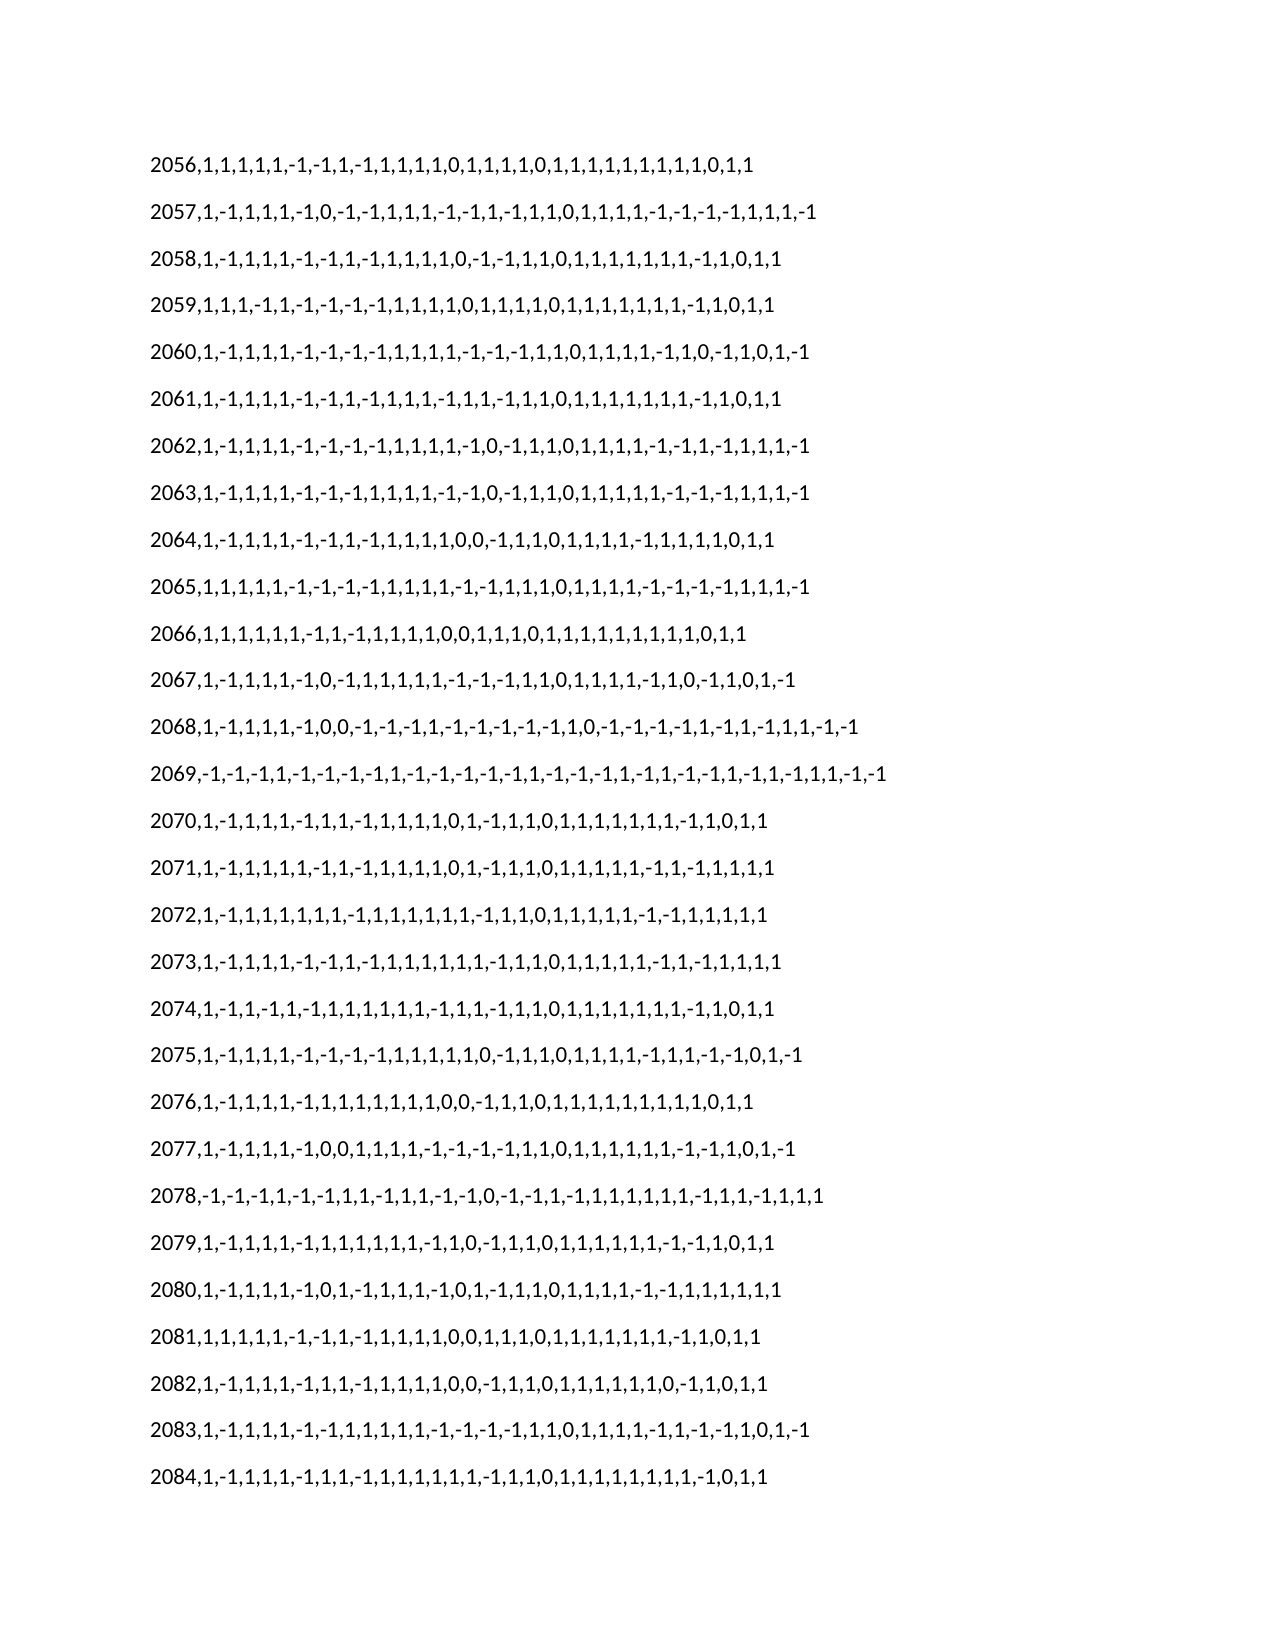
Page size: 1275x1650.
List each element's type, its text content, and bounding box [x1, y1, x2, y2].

text 2081,1,1,1,1,1,-1,-1,1,-1,1,1,1,1,0,0,1,1,1,0,1,1,1,1,1,1,1,-1,1,0,1,1 [150, 1322, 1125, 1350]
text 2064,1,-1,1,1,1,-1,-1,1,-1,1,1,1,1,0,0,-1,1,1,0,1,1,1,1,-1,1,1,1,1,0,1,1 [150, 525, 1125, 553]
text 2077,1,-1,1,1,1,-1,0,0,1,1,1,1,-1,-1,-1,-1,1,1,0,1,1,1,1,1,1,-1,-1,1,0,1,-1 [150, 1134, 1125, 1162]
text 2059,1,1,1,-1,1,-1,-1,-1,-1,1,1,1,1,0,1,1,1,1,0,1,1,1,1,1,1,1,-1,1,0,1,1 [150, 291, 1125, 319]
text 2082,1,-1,1,1,1,-1,1,1,-1,1,1,1,1,0,0,-1,1,1,0,1,1,1,1,1,1,0,-1,1,0,1,1 [150, 1369, 1125, 1397]
text 2073,1,-1,1,1,1,-1,-1,1,-1,1,1,1,1,1,1,-1,1,1,0,1,1,1,1,1,-1,1,-1,1,1,1,1 [150, 947, 1125, 975]
text 2078,-1,-1,-1,1,-1,-1,1,1,-1,1,1,-1,-1,0,-1,-1,1,-1,1,1,1,1,1,1,-1,1,1,-1,1,1,1 [150, 1181, 1125, 1209]
text 2062,1,-1,1,1,1,-1,-1,-1,-1,1,1,1,1,-1,0,-1,1,1,0,1,1,1,1,-1,-1,1,-1,1,1,1,-1 [150, 431, 1125, 459]
text 2065,1,1,1,1,1,-1,-1,-1,-1,1,1,1,1,-1,-1,1,1,1,0,1,1,1,1,-1,-1,-1,-1,1,1,1,-1 [150, 572, 1125, 600]
text 2057,1,-1,1,1,1,-1,0,-1,-1,1,1,1,-1,-1,1,-1,1,1,0,1,1,1,1,-1,-1,-1,-1,1,1,1,-1 [150, 197, 1125, 225]
text 2068,1,-1,1,1,1,-1,0,0,-1,-1,-1,1,-1,-1,-1,-1,-1,1,0,-1,-1,-1,-1,1,-1,1,-1,1,1,-1,-1 [150, 712, 1125, 741]
text 2080,1,-1,1,1,1,-1,0,1,-1,1,1,1,-1,0,1,-1,1,1,0,1,1,1,1,-1,-1,1,1,1,1,1,1 [150, 1275, 1125, 1303]
text 2063,1,-1,1,1,1,-1,-1,-1,1,1,1,1,-1,-1,0,-1,1,1,0,1,1,1,1,1,-1,-1,-1,1,1,1,-1 [150, 478, 1125, 506]
text 2066,1,1,1,1,1,1,-1,1,-1,1,1,1,1,0,0,1,1,1,0,1,1,1,1,1,1,1,1,1,0,1,1 [150, 619, 1125, 647]
text 2067,1,-1,1,1,1,-1,0,-1,1,1,1,1,1,-1,-1,-1,1,1,0,1,1,1,1,-1,1,0,-1,1,0,1,-1 [150, 666, 1125, 694]
text 2056,1,1,1,1,1,-1,-1,1,-1,1,1,1,1,0,1,1,1,1,0,1,1,1,1,1,1,1,1,1,0,1,1 [150, 150, 1125, 178]
text 2079,1,-1,1,1,1,-1,1,1,1,1,1,1,-1,1,0,-1,1,1,0,1,1,1,1,1,1,-1,-1,1,0,1,1 [150, 1228, 1125, 1256]
text 2070,1,-1,1,1,1,-1,1,1,-1,1,1,1,1,0,1,-1,1,1,0,1,1,1,1,1,1,1,-1,1,0,1,1 [150, 806, 1125, 834]
text 2060,1,-1,1,1,1,-1,-1,-1,-1,1,1,1,1,-1,-1,-1,1,1,0,1,1,1,1,-1,1,0,-1,1,0,1,-1 [150, 337, 1125, 366]
text 2074,1,-1,1,-1,1,-1,1,1,1,1,1,1,-1,1,1,-1,1,1,0,1,1,1,1,1,1,1,-1,1,0,1,1 [150, 994, 1125, 1022]
text 2083,1,-1,1,1,1,-1,-1,1,1,1,1,1,-1,-1,-1,-1,1,1,0,1,1,1,1,-1,1,-1,-1,1,0,1,-1 [150, 1416, 1125, 1444]
text 2072,1,-1,1,1,1,1,1,1,-1,1,1,1,1,1,1,-1,1,1,0,1,1,1,1,1,-1,-1,1,1,1,1,1 [150, 900, 1125, 928]
text 2058,1,-1,1,1,1,-1,-1,1,-1,1,1,1,1,0,-1,-1,1,1,0,1,1,1,1,1,1,1,-1,1,0,1,1 [150, 244, 1125, 272]
text 2069,-1,-1,-1,1,-1,-1,-1,-1,1,-1,-1,-1,-1,-1,1,-1,-1,-1,1,-1,1,-1,-1,1,-1,1,-1,1,1,-1,-1 [150, 759, 1125, 787]
text 2084,1,-1,1,1,1,-1,1,1,-1,1,1,1,1,1,1,-1,1,1,0,1,1,1,1,1,1,1,1,-1,0,1,1 [150, 1462, 1125, 1491]
text 2061,1,-1,1,1,1,-1,-1,1,-1,1,1,1,-1,1,1,-1,1,1,0,1,1,1,1,1,1,1,-1,1,0,1,1 [150, 384, 1125, 412]
text 2071,1,-1,1,1,1,1,-1,1,-1,1,1,1,1,0,1,-1,1,1,0,1,1,1,1,1,-1,1,-1,1,1,1,1 [150, 853, 1125, 881]
text 2075,1,-1,1,1,1,-1,-1,-1,-1,1,1,1,1,1,0,-1,1,1,0,1,1,1,1,-1,1,1,-1,-1,0,1,-1 [150, 1041, 1125, 1069]
text 2076,1,-1,1,1,1,-1,1,1,1,1,1,1,1,0,0,-1,1,1,0,1,1,1,1,1,1,1,1,1,0,1,1 [150, 1087, 1125, 1116]
